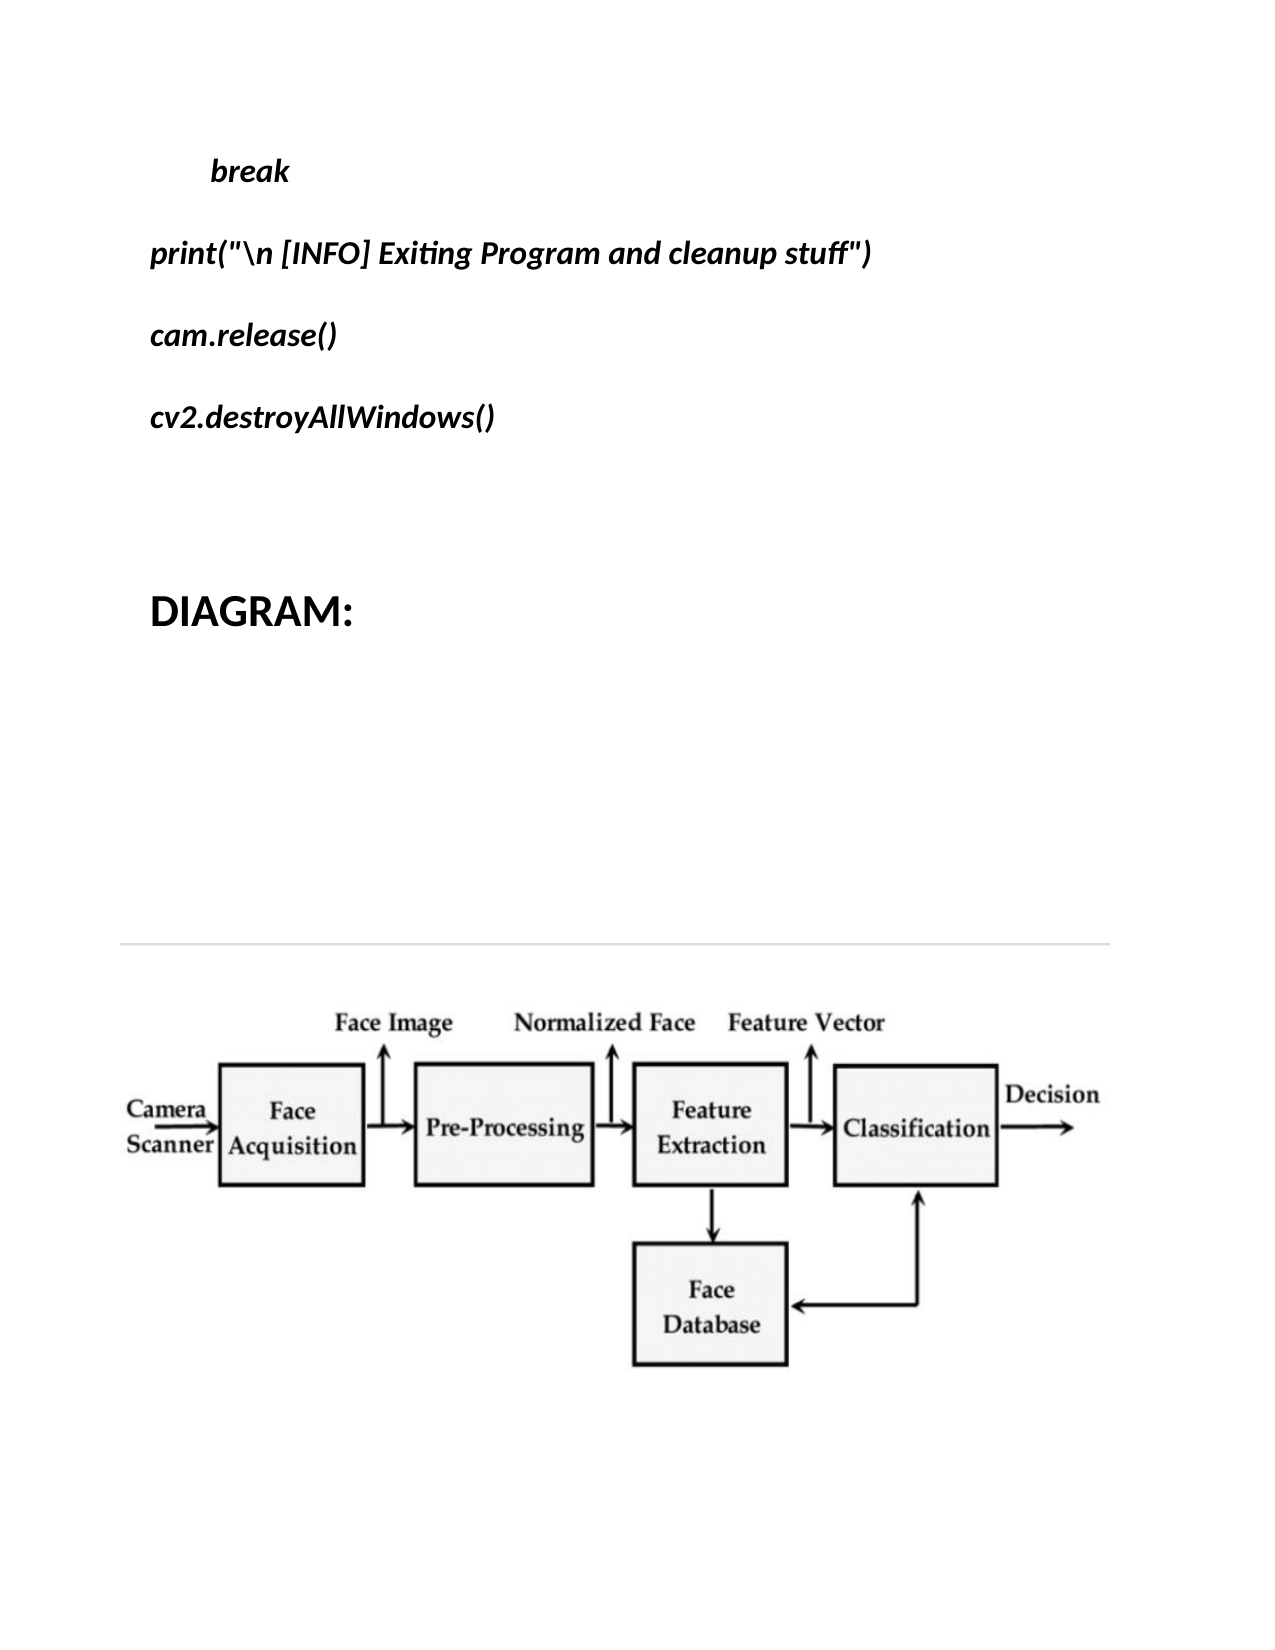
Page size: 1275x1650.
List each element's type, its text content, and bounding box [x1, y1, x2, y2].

text cv2.destroyAllWindows() [150, 396, 1125, 436]
text DIAGRAM: [150, 582, 1125, 638]
text cam.release() [150, 314, 1125, 354]
text break [150, 150, 1125, 191]
text print("\n [INFO] Exiting Program and cleanup stuff") [150, 232, 1125, 273]
picture [119, 943, 1110, 1397]
